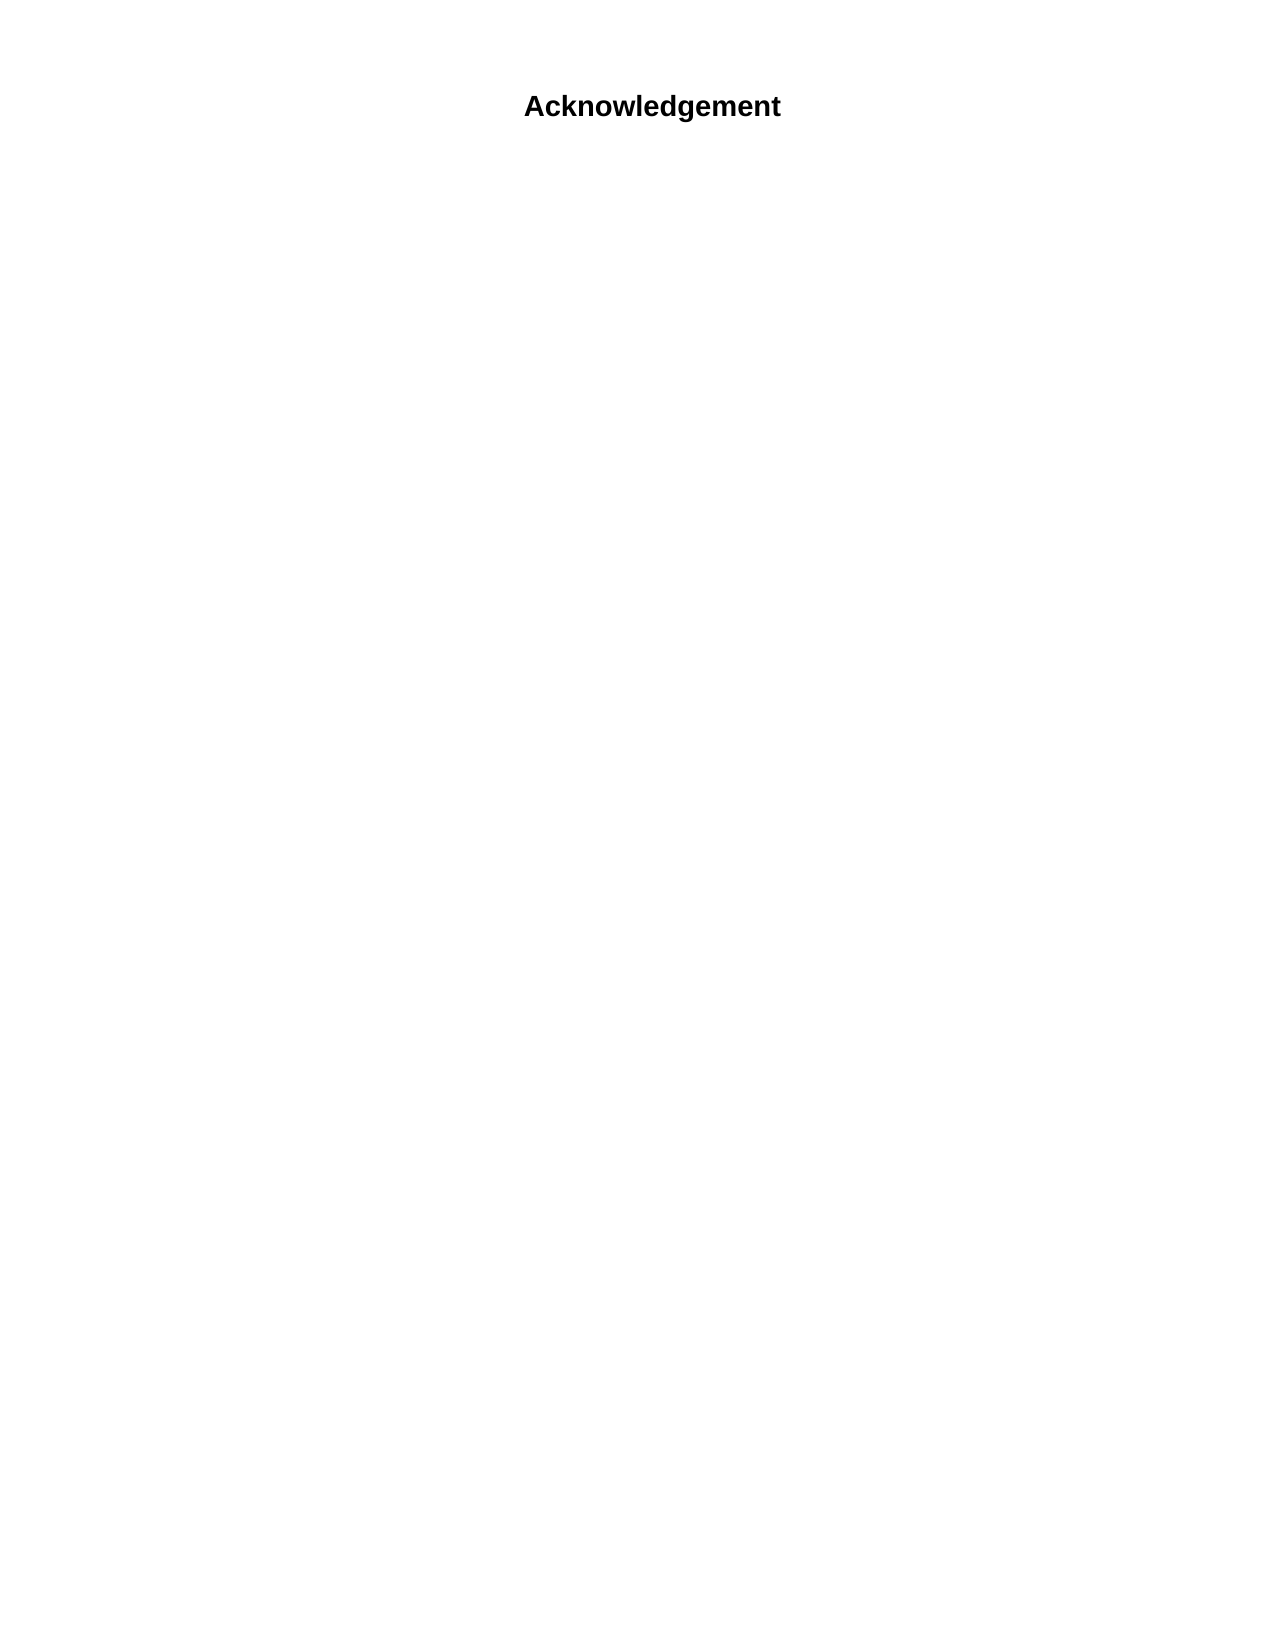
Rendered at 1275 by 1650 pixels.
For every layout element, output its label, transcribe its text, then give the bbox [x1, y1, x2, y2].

text Acknowledgement [118, 89, 1186, 122]
